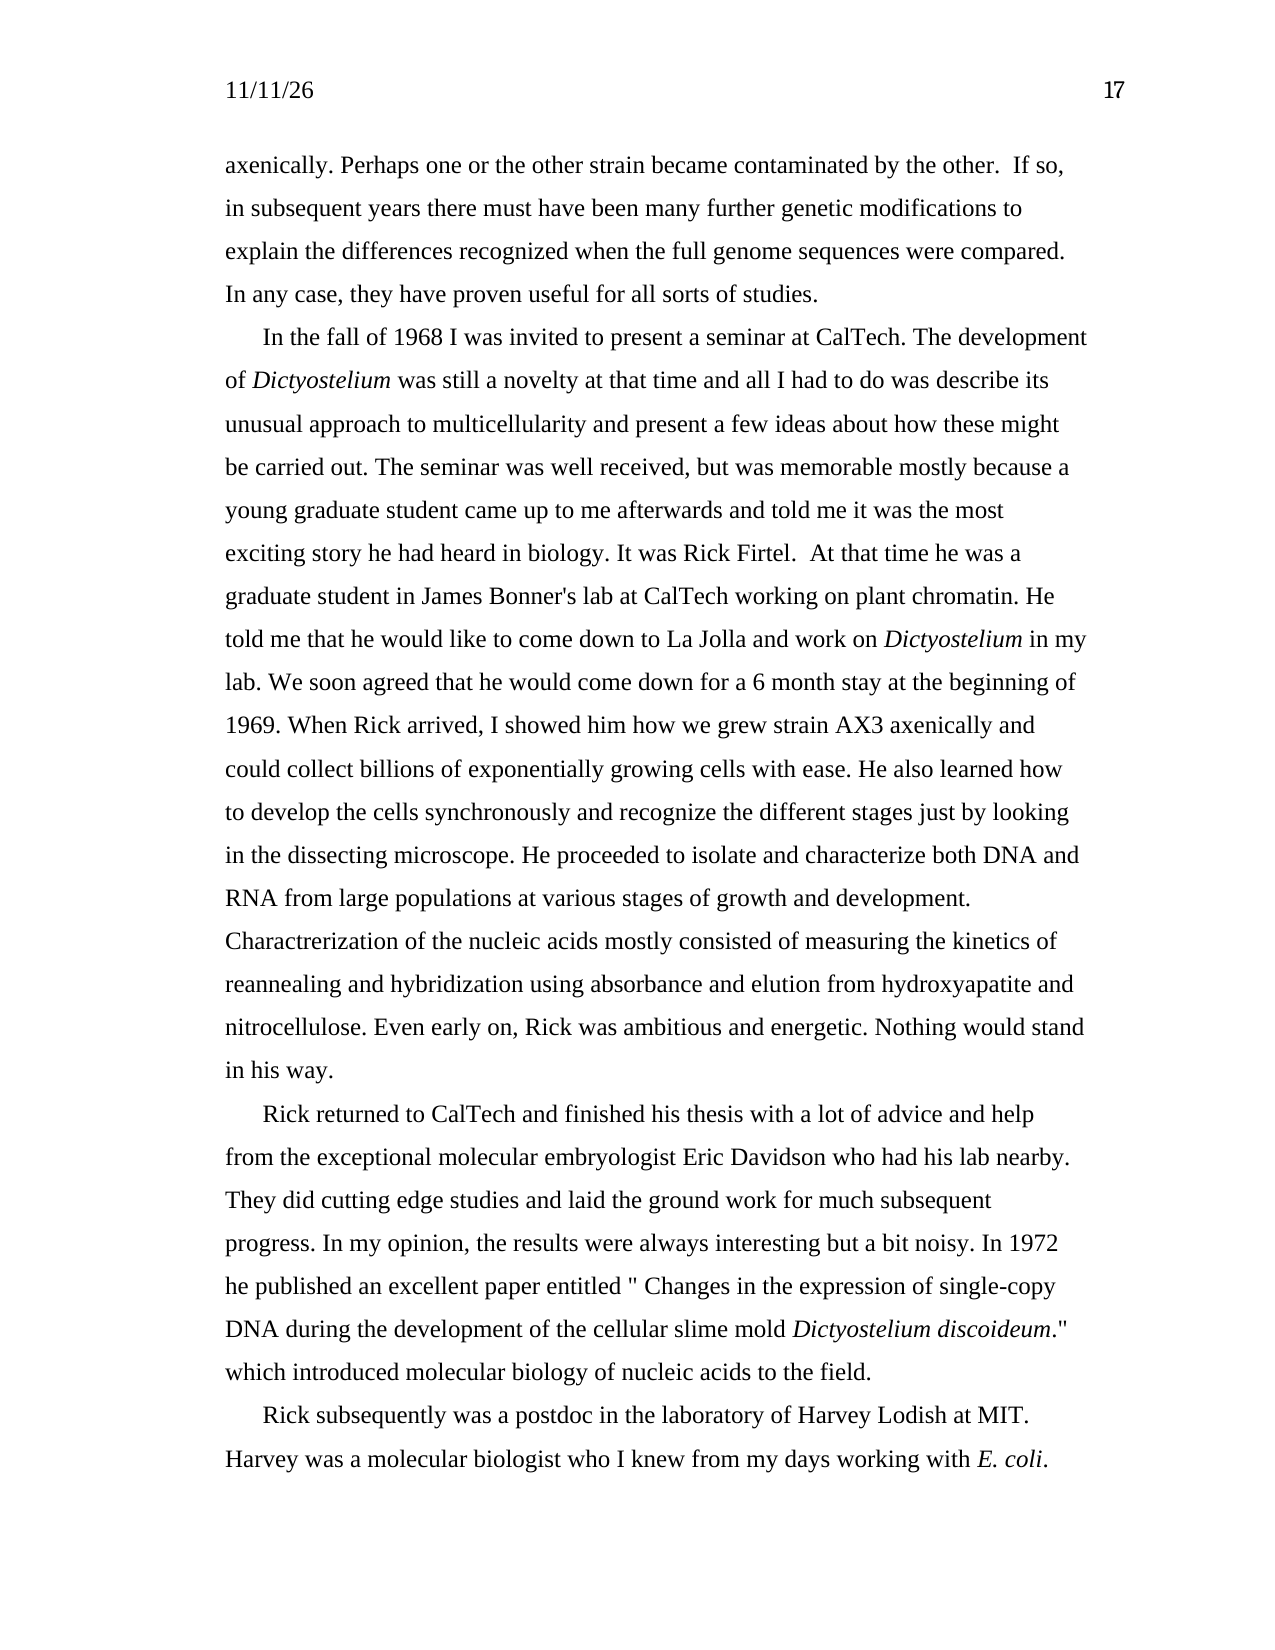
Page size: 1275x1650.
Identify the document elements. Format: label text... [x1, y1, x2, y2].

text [225, 150, 1087, 308]
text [225, 1401, 1087, 1472]
text Rick returned to CalTech and finished his thesis with a lot of advice and help from the exceptional molecular embryologist Eric Davidson who had his lab nearby. They did cutting edge studies and laid the ground work for much subsequent progress. In my opinion, the results were always interesting but a bit noisy. In 1972 he published an excellent paper entitled " Changes in the expression of single-copy DNA during the development of the cellular slime mold Dictyostelium discoideum." which introduced molecular biology of nucleic acids to the field. [225, 1099, 1087, 1386]
text In the fall of 1968 I was invited to present a seminar at CalTech. The development of Dictyostelium was still a novelty at that time and all I had to do was describe its unusual approach to multicellularity and present a few ideas about how these might be carried out. The seminar was well received, but was memorable mostly because a young graduate student came up to me afterwards and told me it was the most exciting story he had heard in biology. It was Rick Firtel. At that time he was a graduate student in James Bonner's lab at CalTech working on plant chromatin. He told me that he would like to come down to La Jolla and work on Dictyostelium in my lab. We soon agreed that he would come down for a 6 month stay at the beginning of 1969. When Rick arrived, I showed him how we grew strain AX3 axenically and could collect billions of exponentially growing cells with ease. He also learned how to develop the cells synchronously and recognize the different stages just by looking in the dissecting microscope. He proceeded to isolate and characterize both DNA and RNA from large populations at various stages of growth and development. Charactrerization of the nucleic acids mostly consisted of measuring the kinetics of reannealing and hybridization using absorbance and elution from hydroxyapatite and nitrocellulose. Even early on, Rick was ambitious and energetic. Nothing would stand in his way. [225, 322, 1087, 1084]
